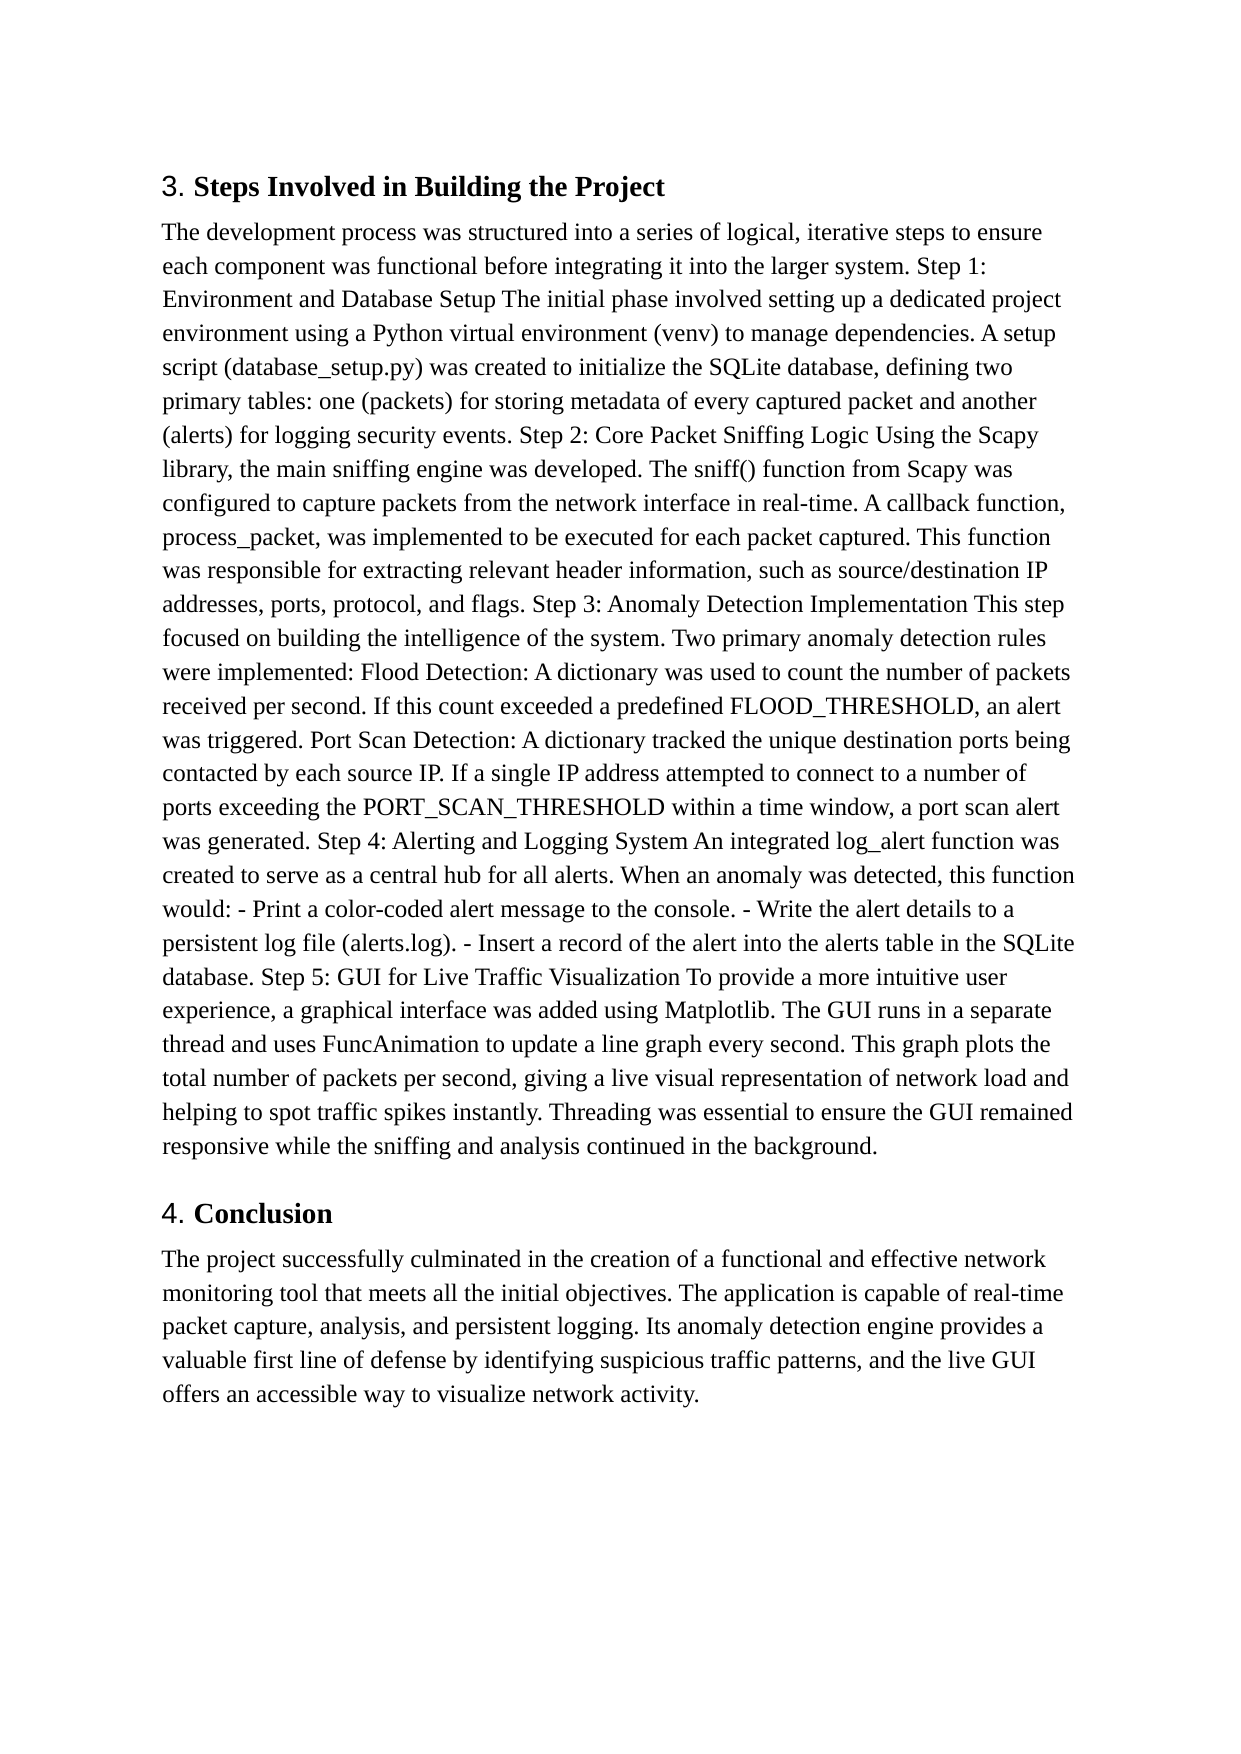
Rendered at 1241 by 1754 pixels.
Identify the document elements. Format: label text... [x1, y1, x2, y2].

text The project successfully culminated in the creation of a functional and effective network monitoring tool that meets all the initial objectives. The application is capable of real-time packet capture, analysis, and persistent logging. Its anomaly detection engine provides a valuable first line of defense by identifying suspicious traffic patterns, and the live GUI offers an accessible way to visualize network activity. [161, 1244, 1078, 1408]
subtitle Conclusion [161, 1196, 1078, 1229]
text The development process was structured into a series of logical, iterative steps to ensure each component was functional before integrating it into the larger system. Step 1: Environment and Database Setup The initial phase involved setting up a dedicated project environment using a Python virtual environment (venv) to manage dependencies. A setup script (database_setup.py) was created to initialize the SQLite database, defining two primary tables: one (packets) for storing metadata of every captured packet and another (alerts) for logging security events. Step 2: Core Packet Sniffing Logic Using the Scapy library, the main sniffing engine was developed. The sniff() function from Scapy was configured to capture packets from the network interface in real-time. A callback function, process_packet, was implemented to be executed for each packet captured. This function was responsible for extracting relevant header information, such as source/destination IP addresses, ports, protocol, and flags. Step 3: Anomaly Detection Implementation This step focused on building the intelligence of the system. Two primary anomaly detection rules were implemented: Flood Detection: A dictionary was used to count the number of packets received per second. If this count exceeded a predefined FLOOD_THRESHOLD, an alert was triggered. Port Scan Detection: A dictionary tracked the unique destination ports being contacted by each source IP. If a single IP address attempted to connect to a number of ports exceeding the PORT_SCAN_THRESHOLD within a time window, a port scan alert was generated. Step 4: Alerting and Logging System An integrated log_alert function was created to serve as a central hub for all alerts. When an anomaly was detected, this function would: - Print a color-coded alert message to the console. - Write the alert details to a persistent log file (alerts.log). - Insert a record of the alert into the alerts table in the SQLite database. Step 5: GUI for Live Traffic Visualization To provide a more intuitive user experience, a graphical interface was added using Matplotlib. The GUI runs in a separate thread and uses FuncAnimation to update a line graph every second. This graph plots the total number of packets per second, giving a live visual representation of network load and helping to spot traffic spikes instantly. Threading was essential to ensure the GUI remained responsive while the sniffing and analysis continued in the background. [161, 217, 1078, 1160]
subtitle Steps Involved in Building the Project [161, 169, 1078, 203]
